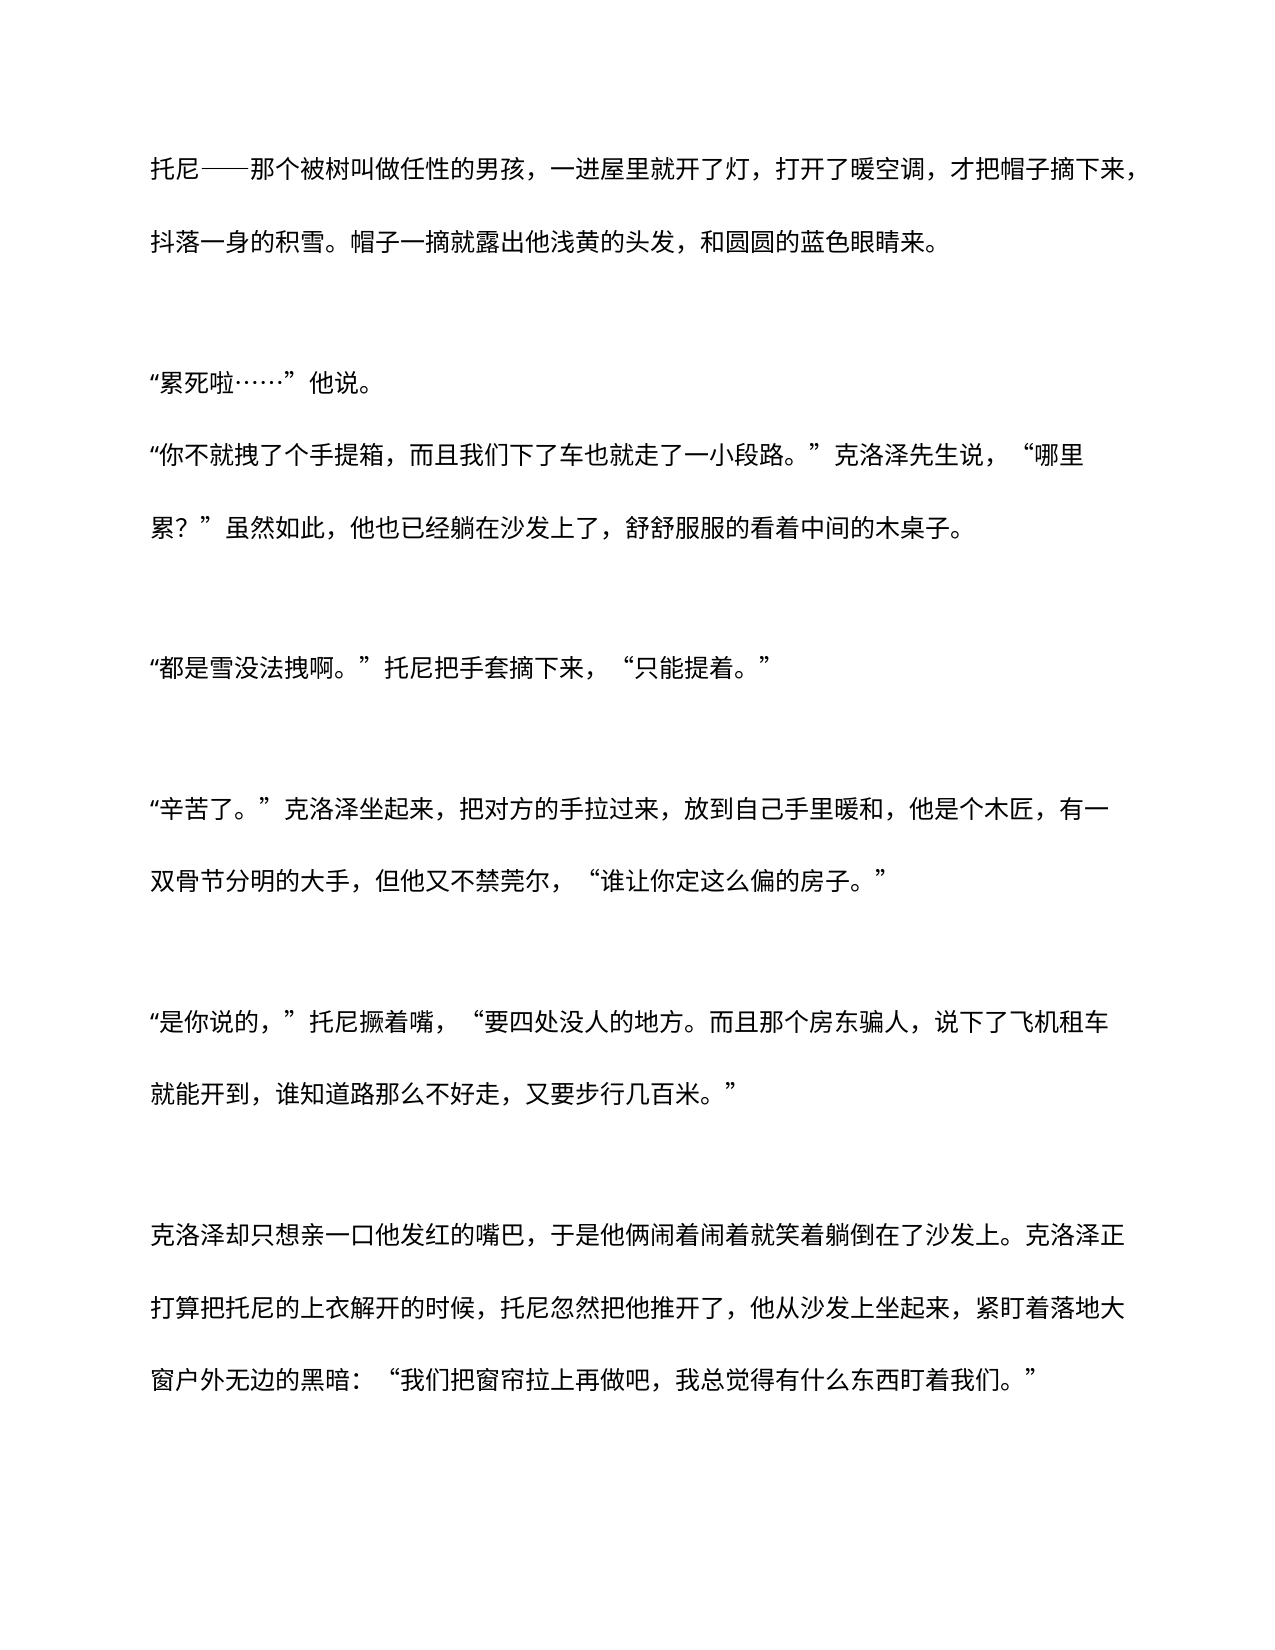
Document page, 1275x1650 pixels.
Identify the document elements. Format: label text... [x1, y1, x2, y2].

text 托尼——那个被树叫做任性的男孩，一进屋里就开了灯，打开了暖空调，才把帽子摘下来，抖落一身的积雪。帽子一摘就露出他浅黄的头发，和圆圆的蓝色眼睛来。 [150, 150, 1125, 259]
text “都是雪没法拽啊。”托尼把手套摘下来，“只能提着。” [150, 649, 1125, 685]
text 克洛泽却只想亲一口他发红的嘴巴，于是他俩闹着闹着就笑着躺倒在了沙发上。克洛泽正打算把托尼的上衣解开的时候，托尼忽然把他推开了，他从沙发上坐起来，紧盯着落地大窗户外无边的黑暗：“我们把窗帘拉上再做吧，我总觉得有什么东西盯着我们。” [150, 1216, 1125, 1397]
text “辛苦了。”克洛泽坐起来，把对方的手拉过来，放到自己手里暖和，他是个木匠，有一双骨节分明的大手，但他又不禁莞尔，“谁让你定这么偏的房子。” [150, 789, 1125, 898]
text “累死啦……”他说。 [150, 363, 1125, 399]
text “你不就拽了个手提箱，而且我们下了车也就走了一小段路。”克洛泽先生说，“哪里累？”虽然如此，他也已经躺在沙发上了，舒舒服服的看着中间的木桌子。 [150, 436, 1125, 544]
text “是你说的，”托尼撅着嘴，“要四处没人的地方。而且那个房东骗人，说下了飞机租车就能开到，谁知道路那么不好走，又要步行几百米。” [150, 1002, 1125, 1111]
